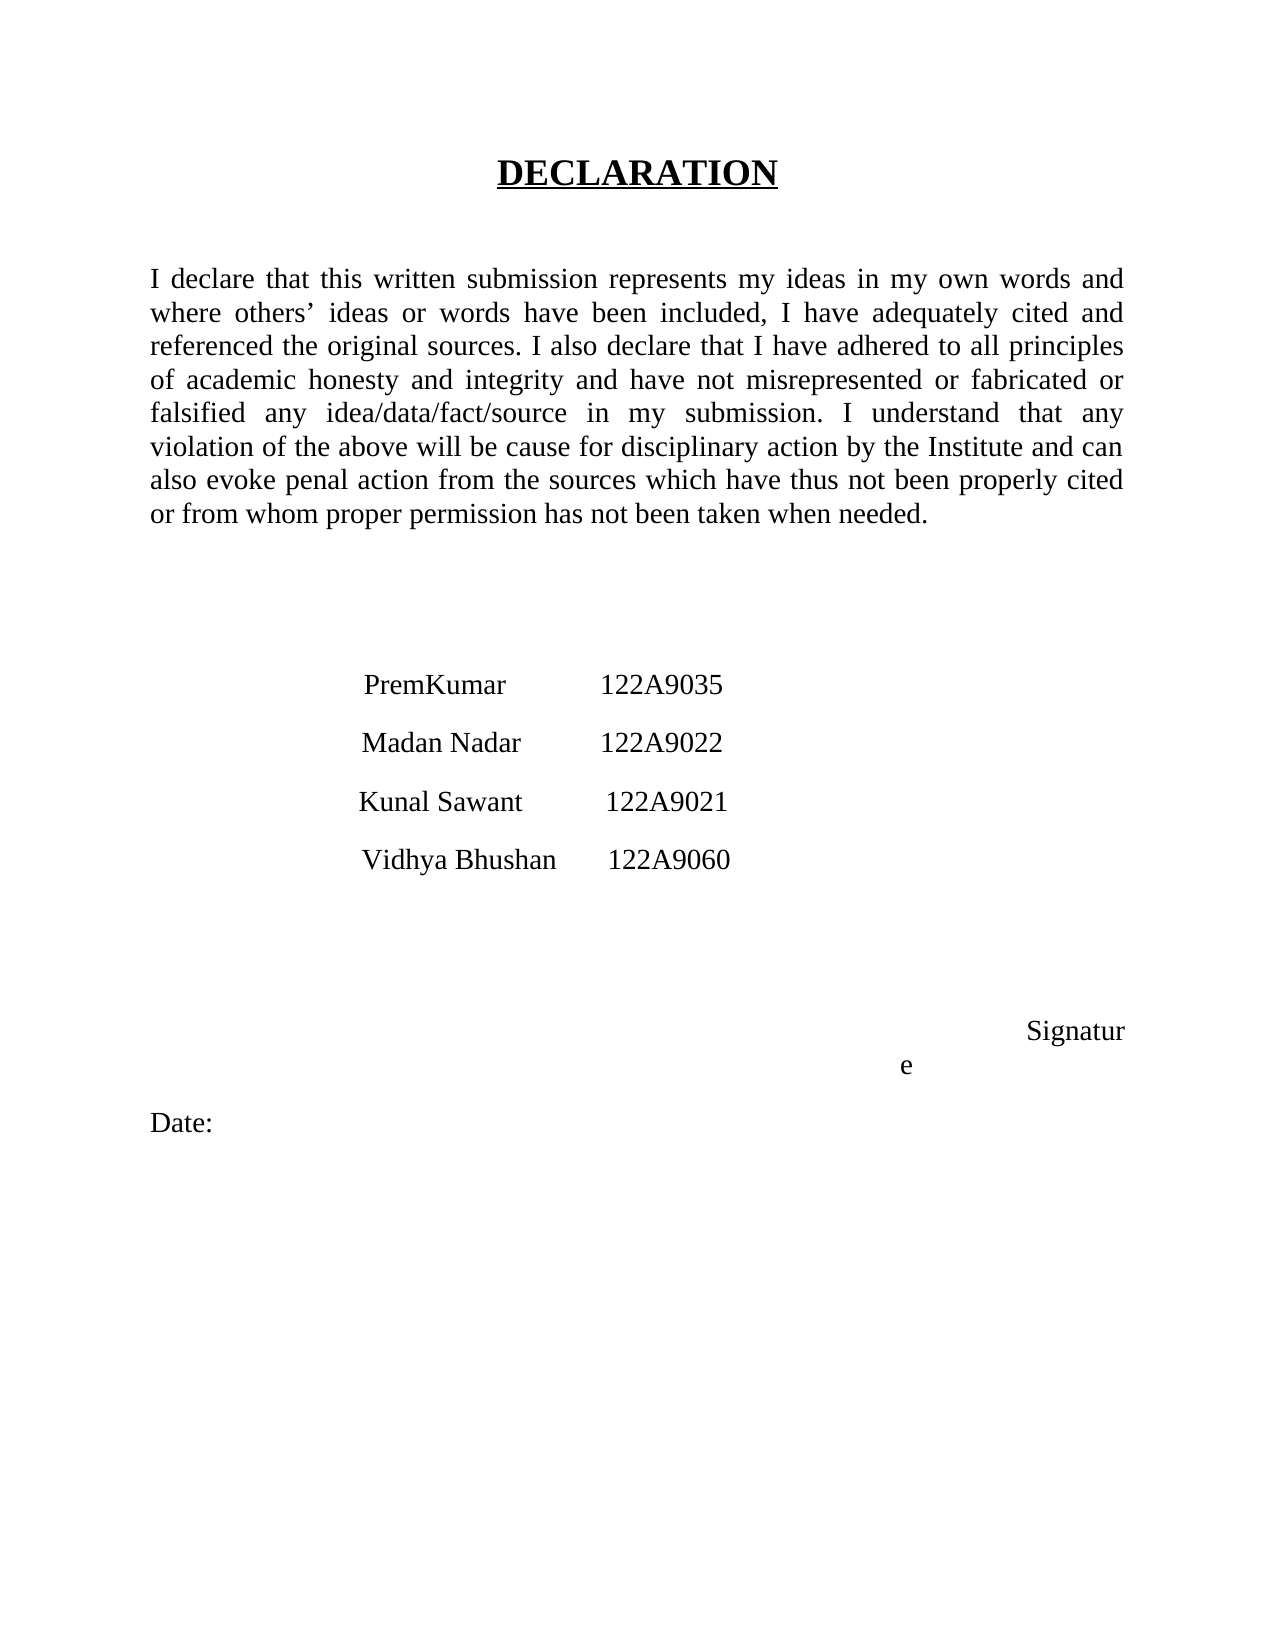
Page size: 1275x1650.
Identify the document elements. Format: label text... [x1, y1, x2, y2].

text Signature [900, 1013, 1125, 1080]
text Vidhya Bhushan 122A9060 [150, 842, 1125, 876]
text PremKumar 122A9035 [150, 667, 1125, 700]
text I declare that this written submission represents my ideas in my own words and where others’ ideas or words have been included, I have adequately cited and referenced the original sources. I also declare that I have adhered to all principles of academic honesty and integrity and have not misrepresented or fabricated or falsified any idea/data/fact/source in my submission. I understand that any violation of the above will be cause for disciplinary action by the Institute and can also evoke penal action from the sources which have thus not been properly cited or from whom proper permission has not been taken when needed. [150, 261, 1125, 529]
text Kunal Sawant 122A9021 [225, 784, 1125, 817]
text DECLARATION [150, 150, 1125, 193]
text Madan Nadar 122A9022 [150, 725, 1125, 759]
text Date: [150, 1105, 1125, 1139]
